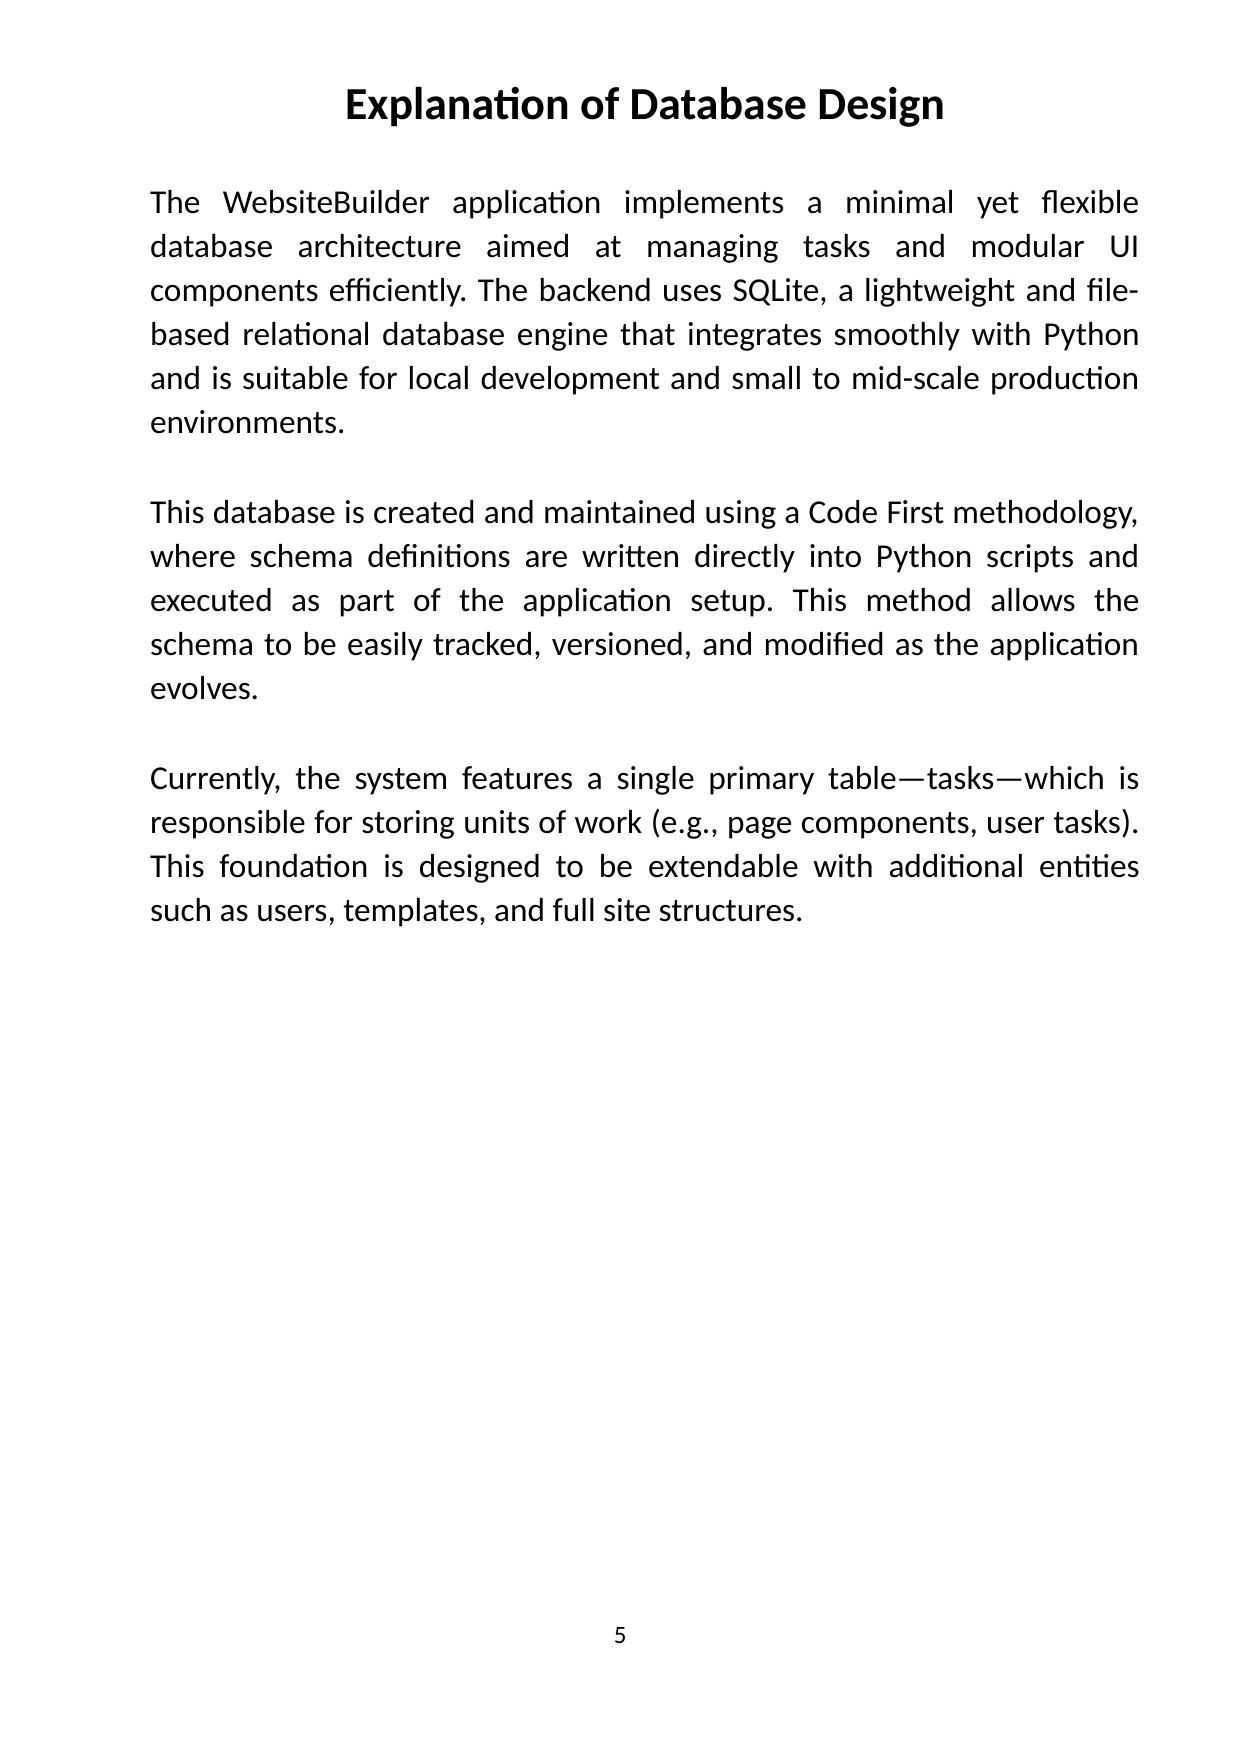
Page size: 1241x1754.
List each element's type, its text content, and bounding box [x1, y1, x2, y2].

text The WebsiteBuilder application implements a minimal yet flexible database architecture aimed at managing tasks and modular UI components efficiently. The backend uses SQLite, a lightweight and file-based relational database engine that integrates smoothly with Python and is suitable for local development and small to mid-scale production environments. [150, 181, 1141, 442]
text Currently, the system features a single primary table—tasks—which is responsible for storing units of work (e.g., page components, user tasks). This foundation is designed to be extendable with additional entities such as users, templates, and full site structures. [150, 757, 1141, 929]
text Explanation of Database Design [150, 75, 1141, 131]
text This database is created and maintained using a Code First methodology, where schema definitions are written directly into Python scripts and executed as part of the application setup. This method allows the schema to be easily tracked, versioned, and modified as the application evolves. [150, 491, 1141, 708]
